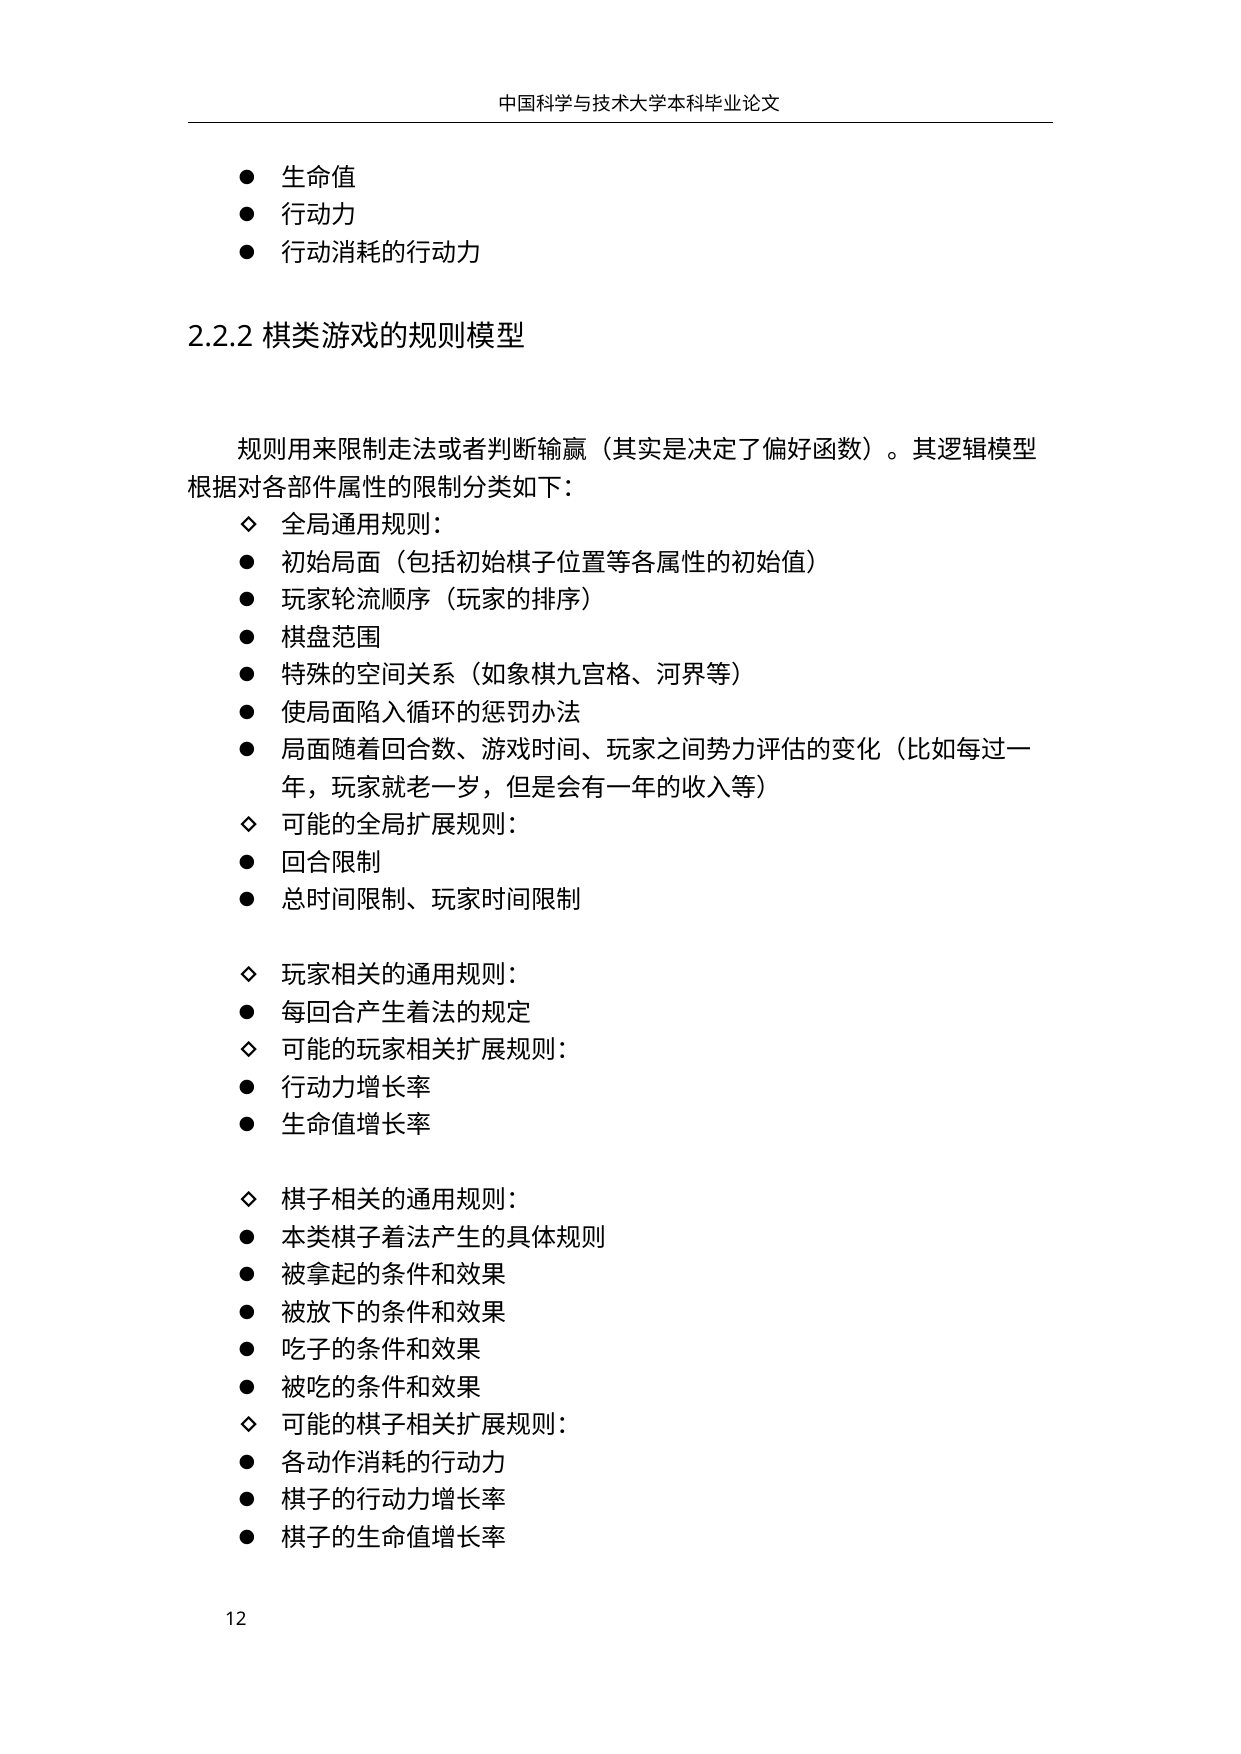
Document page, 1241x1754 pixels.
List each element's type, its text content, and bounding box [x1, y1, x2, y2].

list 被吃的条件和效果 [237, 1367, 1053, 1404]
list 玩家轮流顺序（玩家的排序） [237, 579, 1053, 617]
list 各动作消耗的行动力 [237, 1442, 1053, 1479]
list 被放下的条件和效果 [237, 1292, 1053, 1329]
list 每回合产生着法的规定 [237, 992, 1053, 1029]
list 回合限制 [237, 842, 1053, 879]
subtitle 棋类游戏的规则模型 [187, 296, 1053, 371]
list 被拿起的条件和效果 [237, 1254, 1053, 1292]
list 玩家相关的通用规则： [237, 954, 1053, 992]
list 行动消耗的行动力 [237, 232, 1053, 269]
list 总时间限制、玩家时间限制 [237, 879, 1053, 917]
text 规则用来限制走法或者判断输赢（其实是决定了偏好函数）。其逻辑模型根据对各部件属性的限制分类如下： [187, 429, 1053, 504]
list 特殊的空间关系（如象棋九宫格、河界等） [237, 654, 1053, 692]
list 可能的棋子相关扩展规则： [237, 1404, 1053, 1442]
list 本类棋子着法产生的具体规则 [237, 1217, 1053, 1254]
list 行动力 [237, 194, 1053, 232]
list 行动力增长率 [237, 1067, 1053, 1104]
list 生命值 [237, 157, 1053, 194]
list 局面随着回合数、游戏时间、玩家之间势力评估的变化（比如每过一年，玩家就老一岁，但是会有一年的收入等） [237, 729, 1053, 804]
list 可能的玩家相关扩展规则： [237, 1029, 1053, 1067]
list 吃子的条件和效果 [237, 1329, 1053, 1367]
list 棋子相关的通用规则： [237, 1179, 1053, 1217]
list 可能的全局扩展规则： [237, 804, 1053, 842]
list 使局面陷入循环的惩罚办法 [237, 692, 1053, 729]
list 棋子的生命值增长率 [237, 1517, 1053, 1554]
list 生命值增长率 [237, 1104, 1053, 1142]
list 棋子的行动力增长率 [237, 1479, 1053, 1517]
list 棋盘范围 [237, 617, 1053, 654]
list 初始局面（包括初始棋子位置等各属性的初始值） [237, 542, 1053, 579]
list 全局通用规则： [237, 504, 1053, 542]
